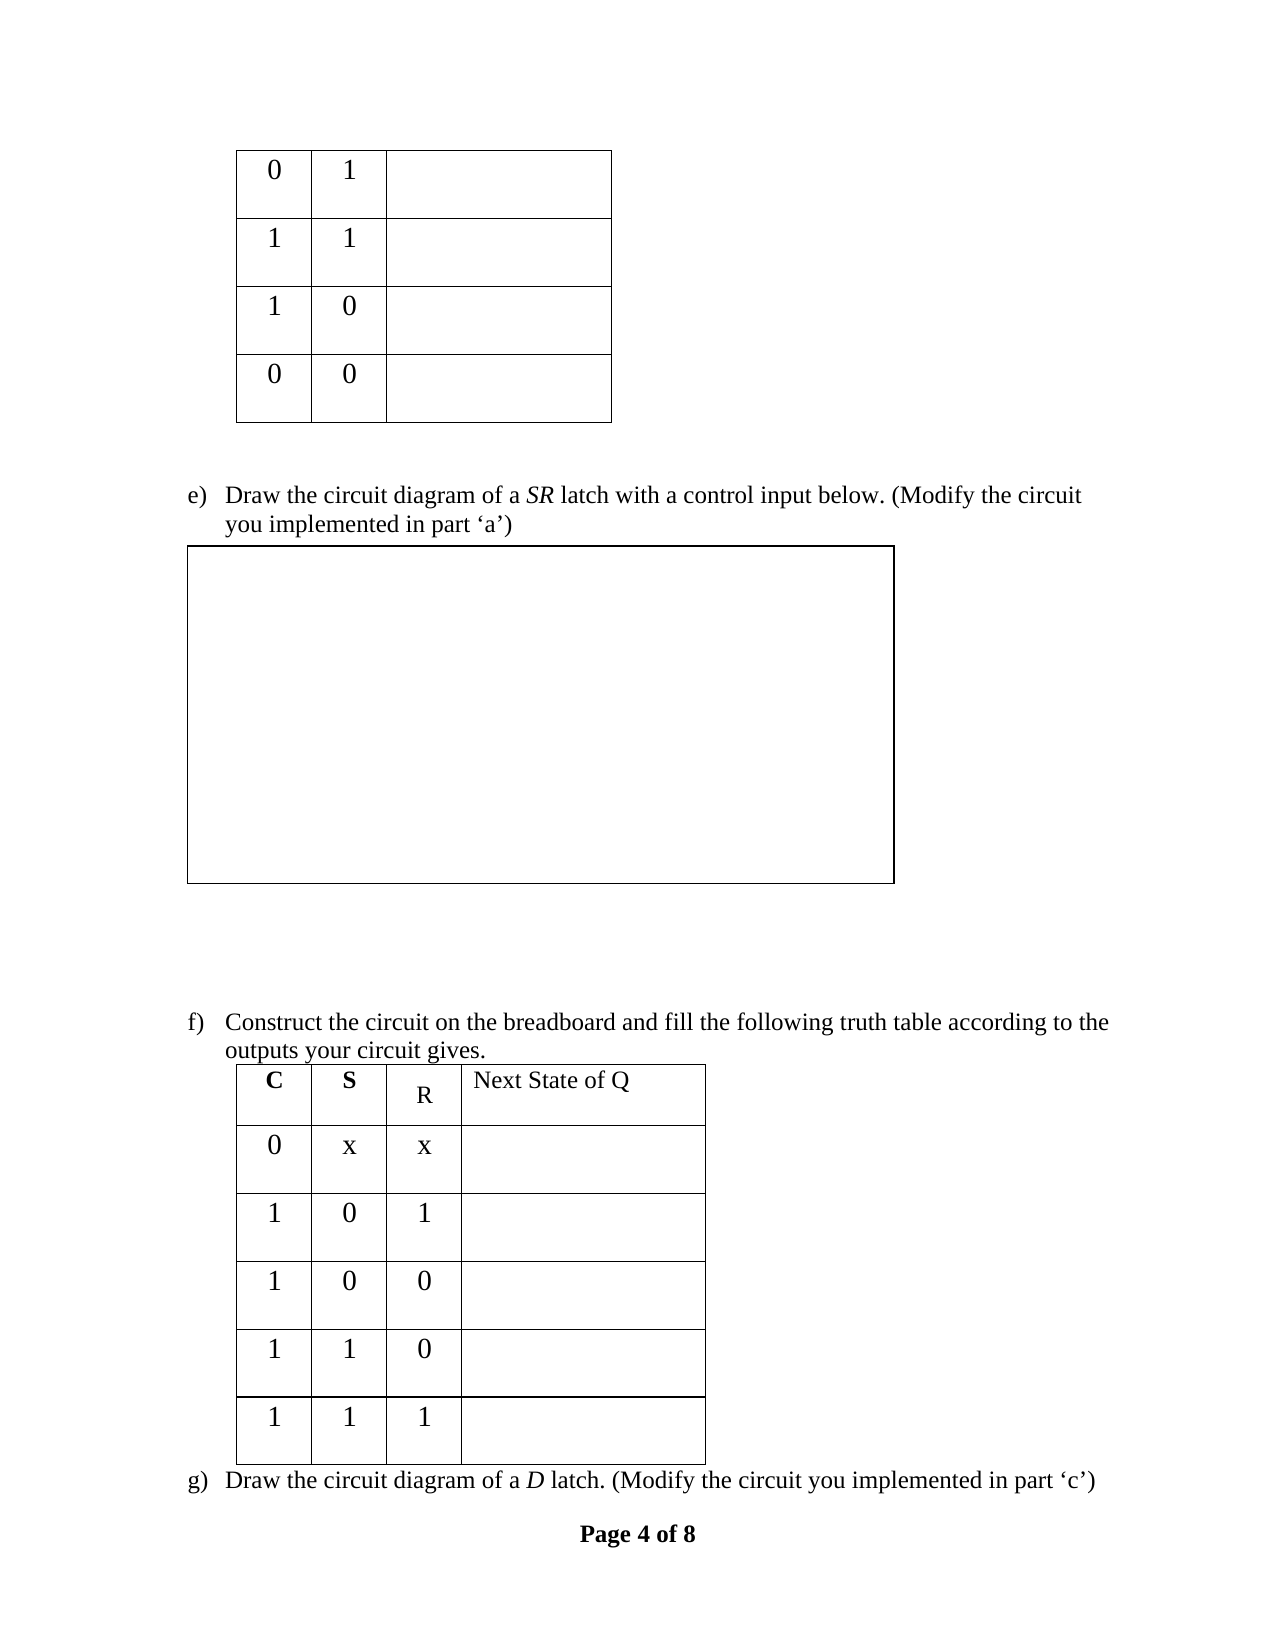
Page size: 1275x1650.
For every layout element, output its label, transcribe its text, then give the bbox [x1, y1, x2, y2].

table_cell 0 [312, 355, 386, 422]
table_cell 0 [387, 1330, 461, 1396]
table_header C [237, 1065, 311, 1125]
table_cell 1 [312, 219, 386, 286]
table_header R [387, 1065, 461, 1125]
table_cell 1 [237, 287, 311, 354]
table_cell 0 [312, 287, 386, 354]
table_cell [387, 355, 611, 422]
list Draw the circuit diagram of a SR latch with a control input below. (Modify the circuit you implemented in part ‘a’) [187, 480, 1125, 538]
table_cell [387, 287, 611, 354]
list Draw the circuit diagram of a D latch. (Modify the circuit you implemented in part ‘c’) [187, 1465, 1125, 1494]
table_cell [462, 1262, 705, 1328]
table_cell 1 [312, 1330, 386, 1396]
table_cell 0 [312, 1262, 386, 1328]
table_cell 1 [237, 219, 311, 286]
table_cell 0 [237, 1126, 311, 1193]
table_cell 1 [237, 1398, 311, 1464]
table_cell [462, 1194, 705, 1261]
table_cell [387, 219, 611, 286]
table_cell 1 [387, 1194, 461, 1261]
table_cell 1 [237, 1262, 311, 1328]
table_cell [462, 1126, 705, 1193]
table_cell 1 [237, 1194, 311, 1261]
table_cell 0 [312, 1194, 386, 1261]
table_cell x [312, 1126, 386, 1193]
table_cell 1 [312, 1398, 386, 1464]
table_cell [462, 1330, 705, 1396]
table_cell 0 [387, 1262, 461, 1328]
table_header S [312, 1065, 386, 1125]
table_cell 0 [237, 151, 311, 218]
table_cell 0 [237, 355, 311, 422]
table_cell x [387, 1126, 461, 1193]
table_cell [387, 151, 611, 218]
table_cell 1 [387, 1398, 461, 1464]
table_header of Q [462, 1065, 705, 1125]
list Construct the circuit on the breadboard and fill the following truth table according to the outputs your circuit gives. [187, 1007, 1125, 1064]
table_cell [462, 1398, 705, 1464]
table_cell 1 [312, 151, 386, 218]
table_cell 1 [237, 1330, 311, 1396]
